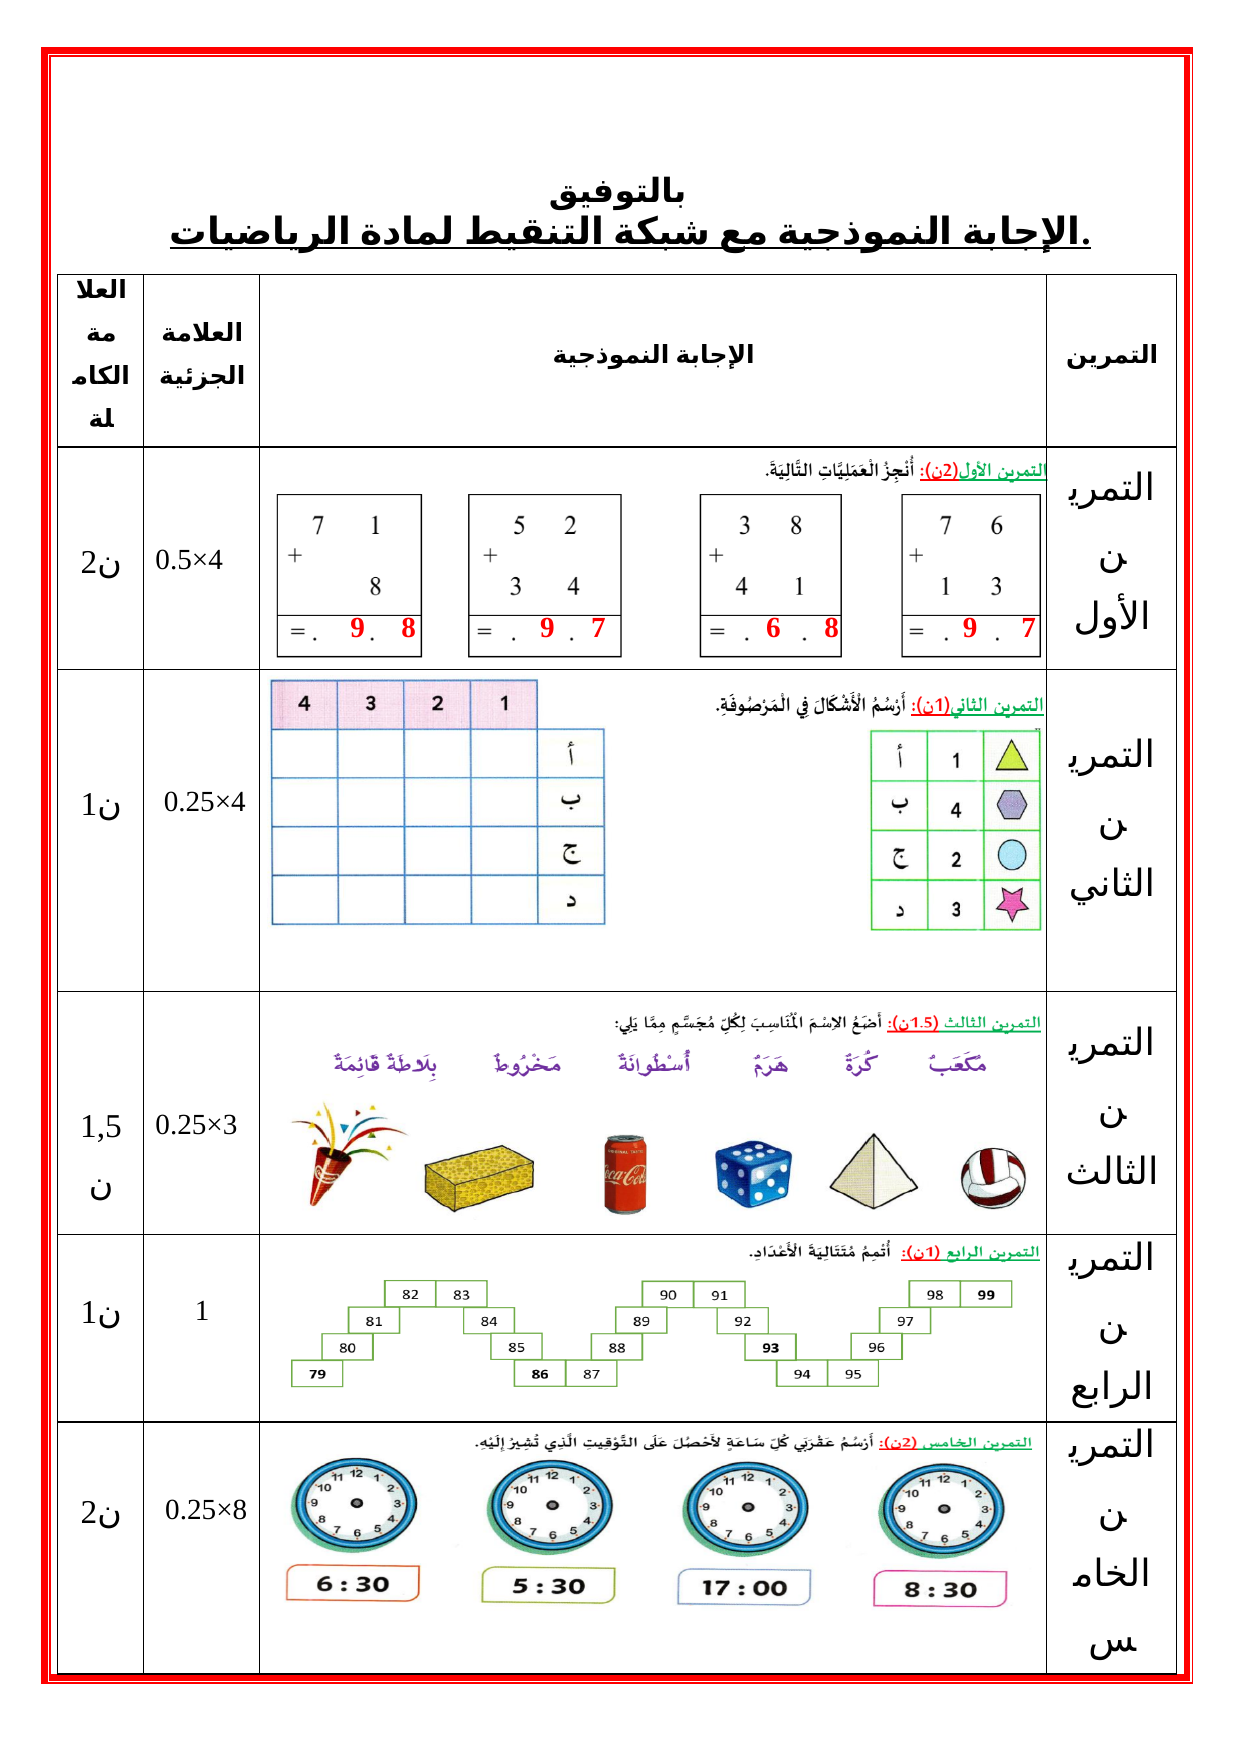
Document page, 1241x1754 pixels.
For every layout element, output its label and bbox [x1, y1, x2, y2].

picture [267, 675, 1045, 948]
table_header [51, 57, 1184, 1674]
picture [278, 1238, 1043, 1392]
picture [284, 999, 1046, 1220]
picture [277, 1426, 1036, 1611]
